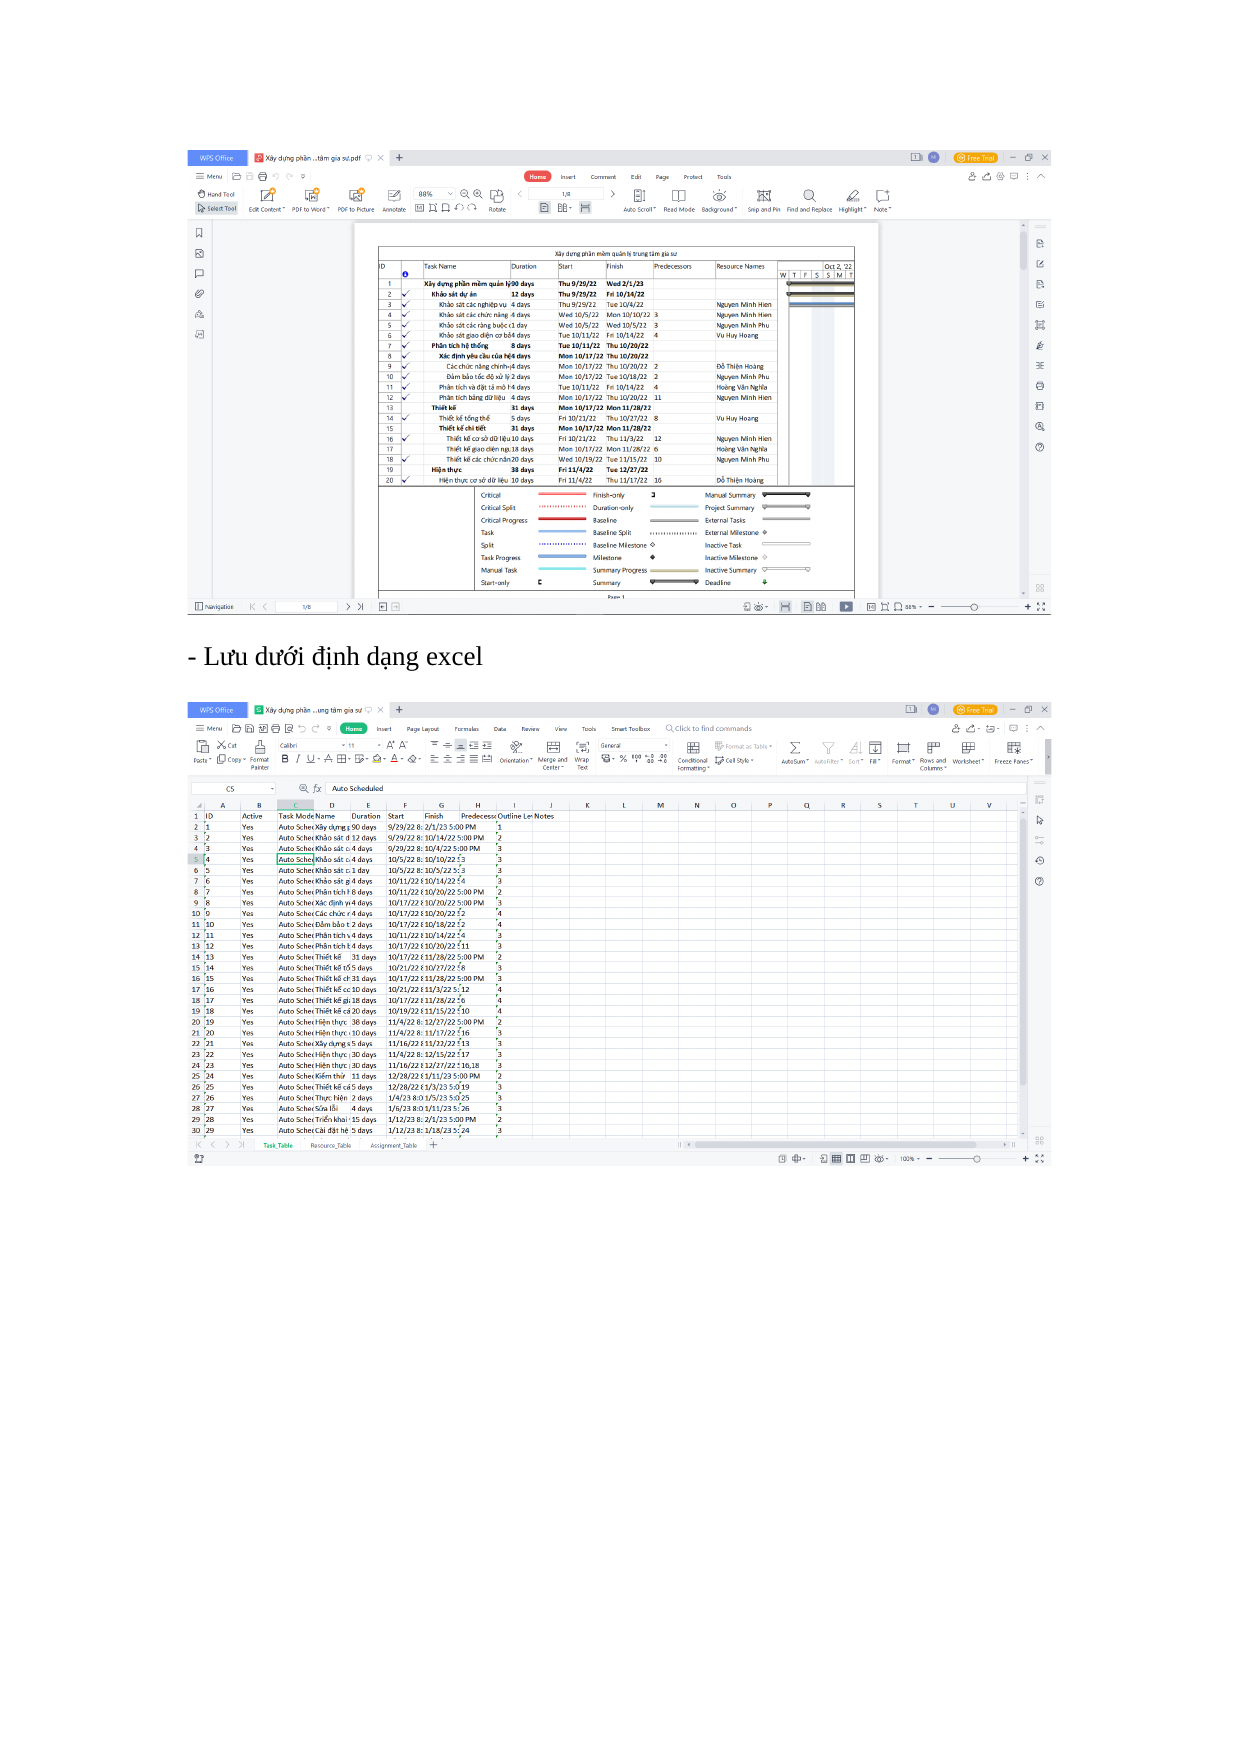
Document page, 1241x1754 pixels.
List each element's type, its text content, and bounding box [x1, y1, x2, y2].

text - Lưu dưới định dạng excel [187, 640, 1053, 671]
picture [187, 702, 1052, 1166]
picture [187, 150, 1052, 615]
